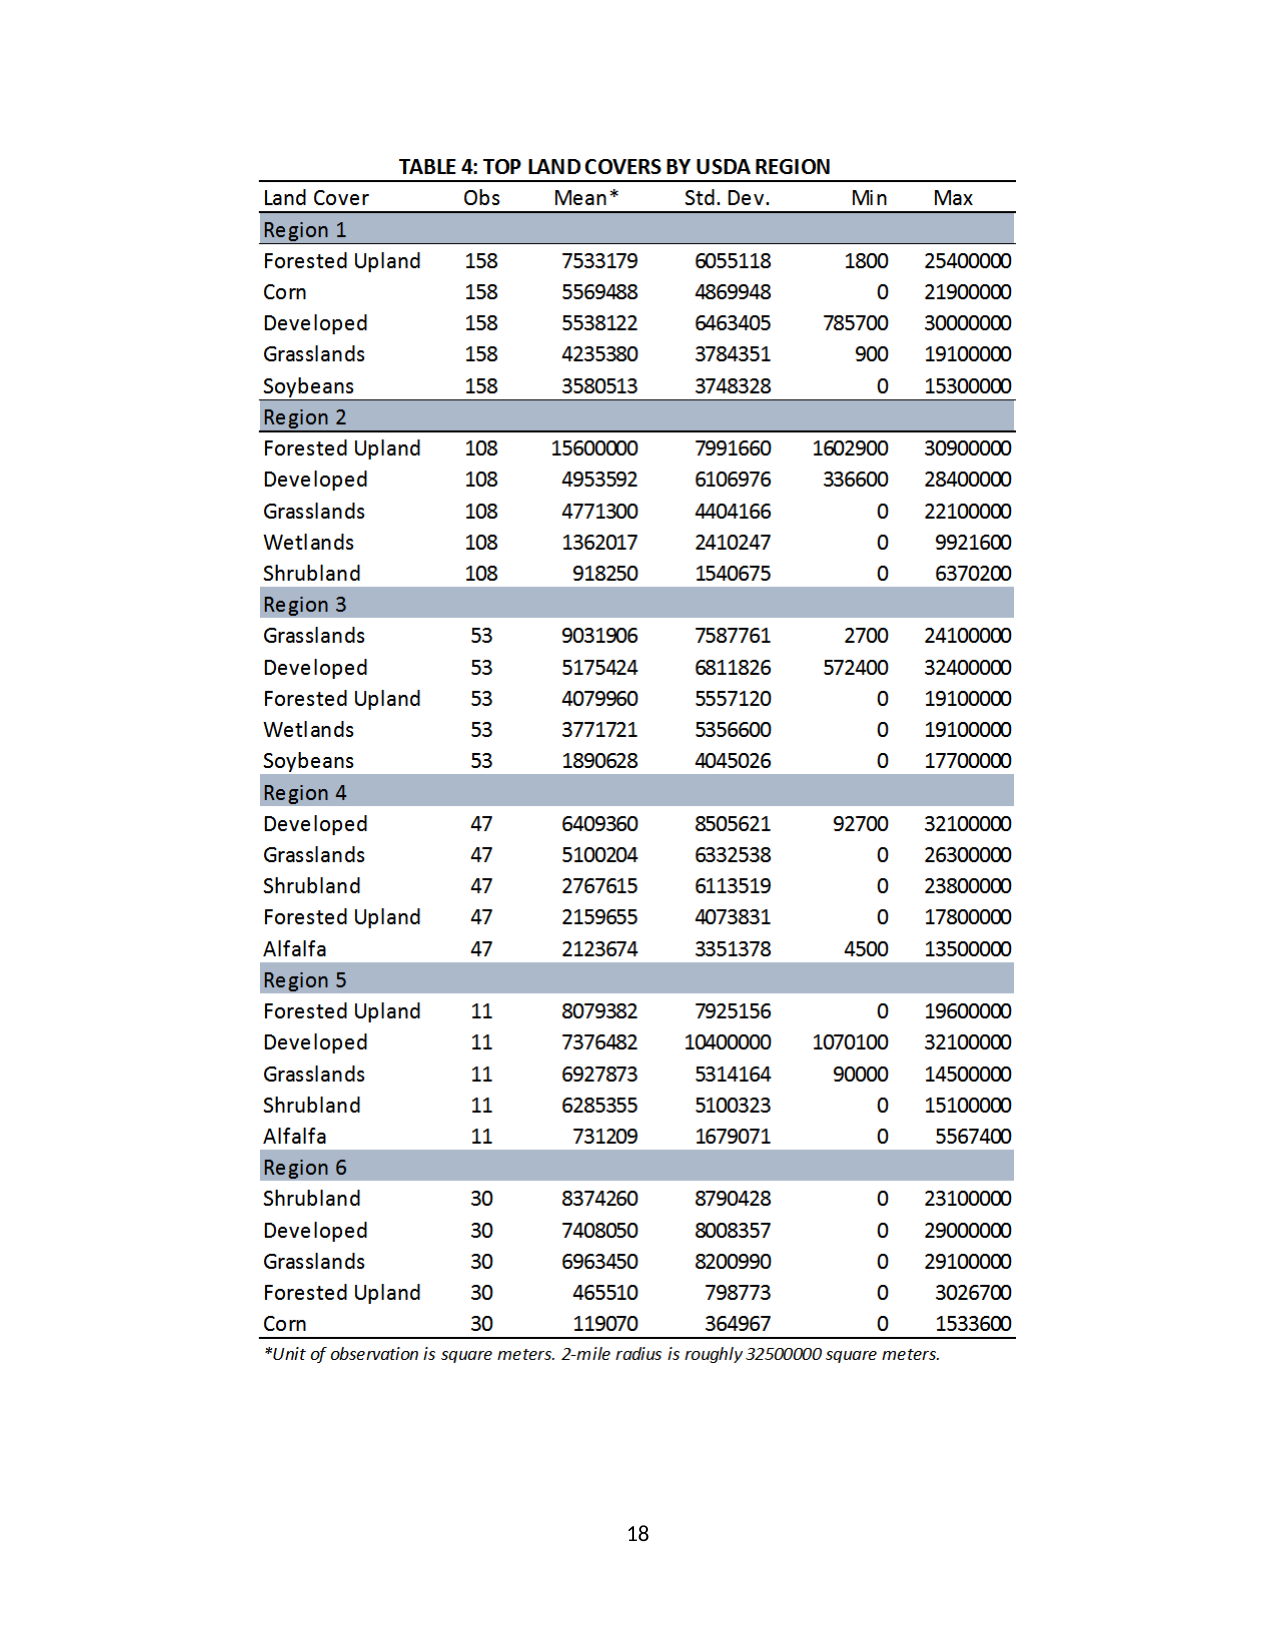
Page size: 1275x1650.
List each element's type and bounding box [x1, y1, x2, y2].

picture [258, 150, 1017, 1368]
